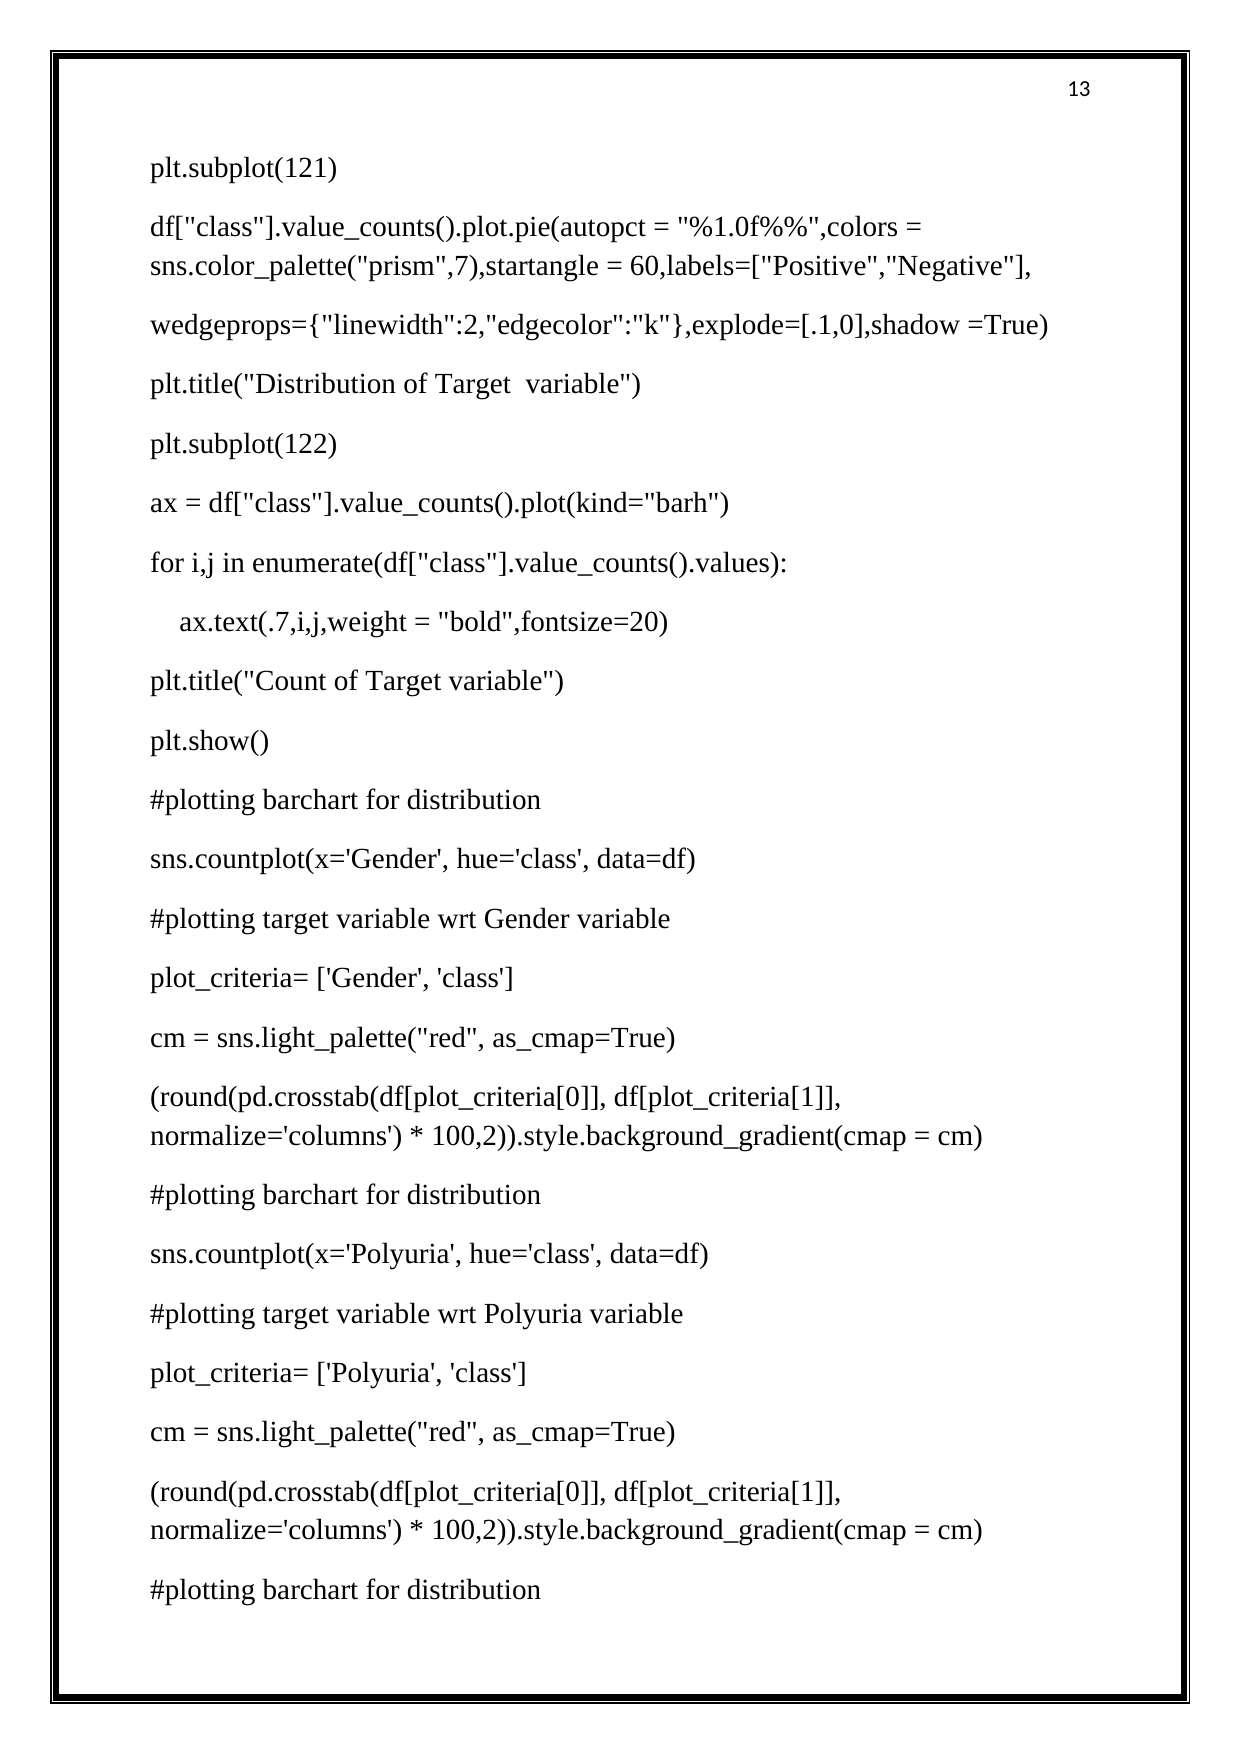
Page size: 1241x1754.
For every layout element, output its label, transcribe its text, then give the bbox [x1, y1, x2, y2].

text (round(pd.crosstab(df[plot_criteria[0]], df[plot_criteria[1]], normalize='columns') * 100,2)).style.background_gradient(cmap = cm) [150, 1474, 1090, 1546]
text (round(pd.crosstab(df[plot_criteria[0]], df[plot_criteria[1]], normalize='columns') * 100,2)).style.background_gradient(cmap = cm) [150, 1079, 1090, 1151]
text plot_criteria= ['Polyuria', 'class'] [150, 1355, 1090, 1389]
text plot_criteria= ['Gender', 'class'] [150, 960, 1090, 994]
text #plotting barchart for distribution [150, 1572, 1090, 1605]
text sns.countplot(x='Gender', hue='class', data=df) [150, 842, 1090, 875]
text df["class"].value_counts().plot.pie(autopct = "%1.0f%%",colors = sns.color_palette("prism",7),startangle = 60,labels=["Positive","Negative"], [150, 209, 1090, 281]
text wedgeprops={"linewidth":2,"edgecolor":"k"},explode=[.1,0],shadow =True) [150, 307, 1090, 341]
text sns.countplot(x='Polyuria', hue='class', data=df) [150, 1236, 1090, 1270]
text plt.title("Distribution of Target variable") [150, 367, 1090, 400]
text plt.subplot(122) [150, 426, 1090, 459]
text cm = sns.light_palette("red", as_cmap=True) [150, 1020, 1090, 1053]
text #plotting target variable wrt Polyuria variable [150, 1296, 1090, 1329]
text plt.subplot(121) [150, 150, 1090, 183]
text ax = df["class"].value_counts().plot(kind="barh") [150, 485, 1090, 519]
text ax.text(.7,i,j,weight = "bold",fontsize=20) [150, 604, 1090, 638]
text for i,j in enumerate(df["class"].value_counts().values): [150, 545, 1090, 578]
text #plotting barchart for distribution [150, 782, 1090, 816]
text #plotting target variable wrt Gender variable [150, 901, 1090, 934]
text plt.show() [150, 723, 1090, 756]
text cm = sns.light_palette("red", as_cmap=True) [150, 1414, 1090, 1448]
text #plotting barchart for distribution [150, 1177, 1090, 1211]
text plt.title("Count of Target variable") [150, 663, 1090, 697]
